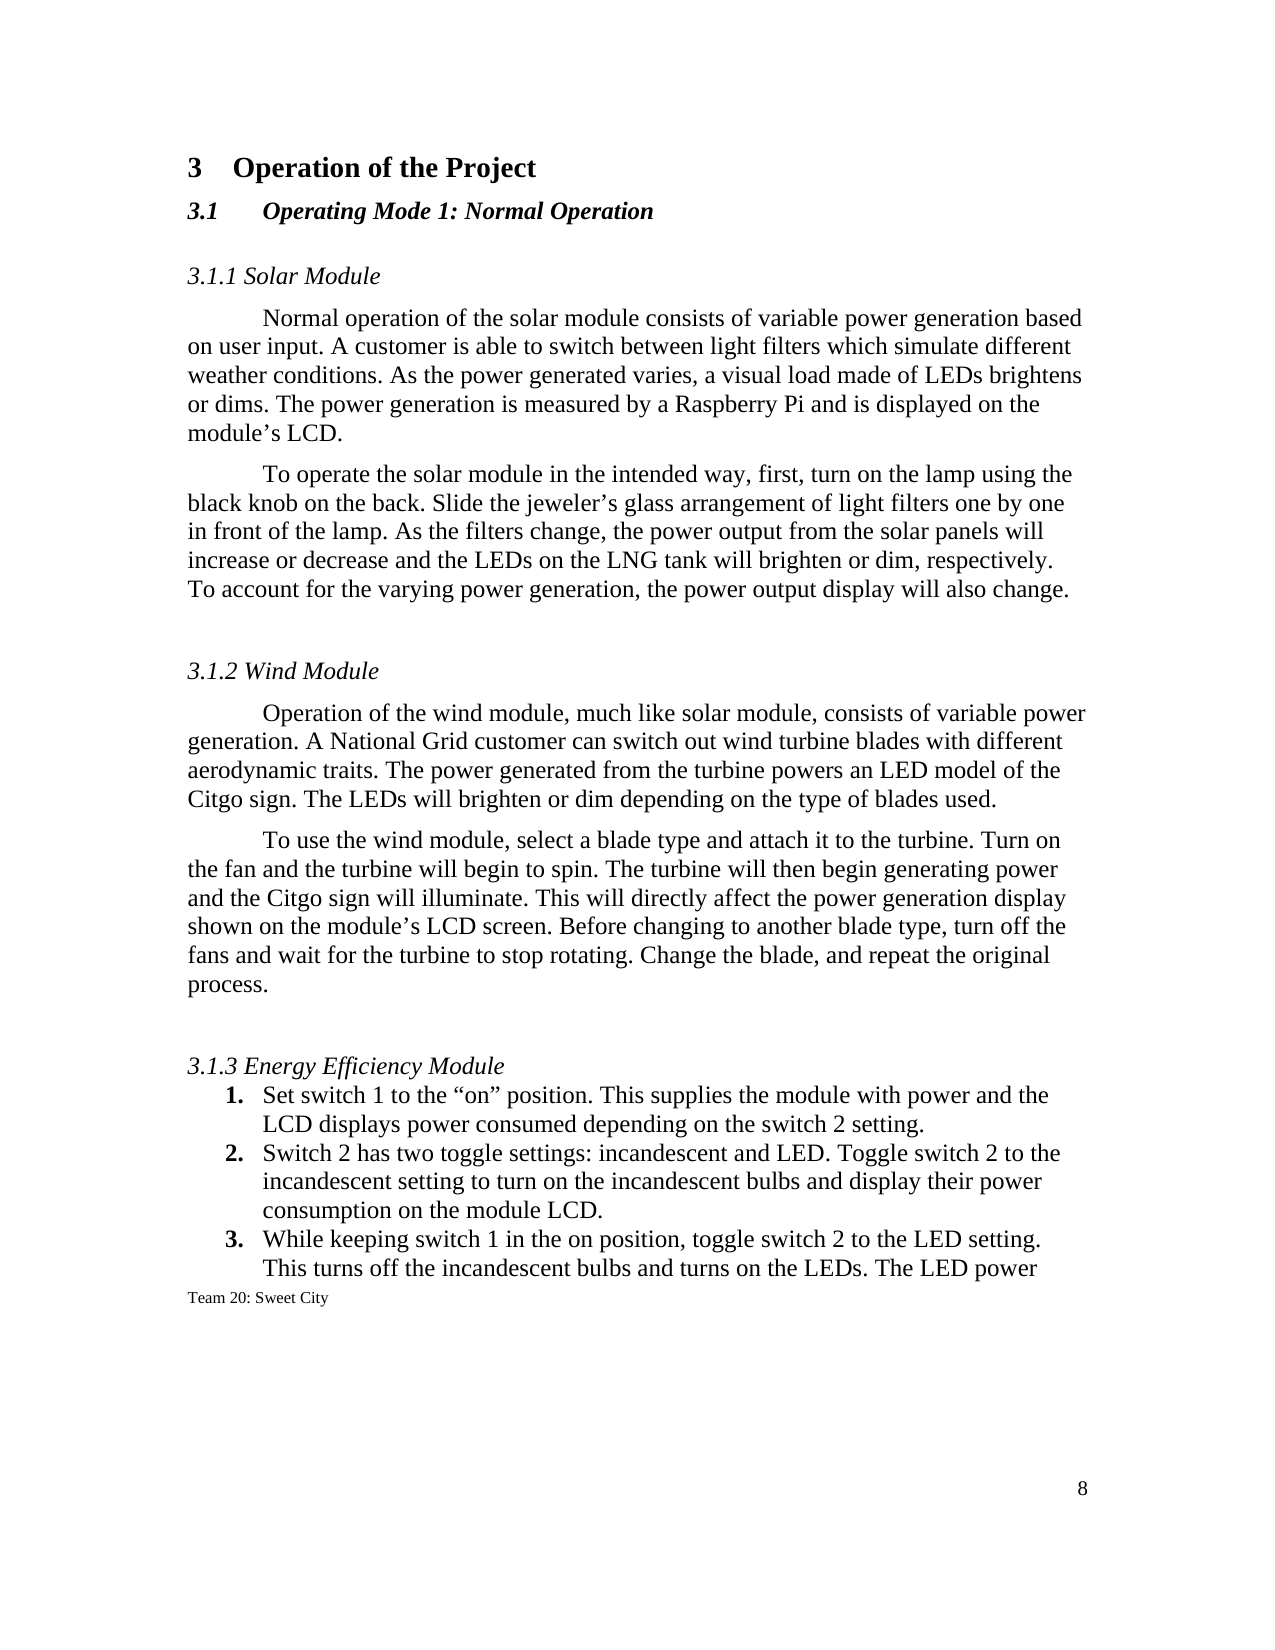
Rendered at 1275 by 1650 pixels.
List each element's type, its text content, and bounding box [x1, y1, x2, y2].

text 3.1.2 Wind Module [187, 656, 1087, 685]
list Set switch 1 to the “on” position. This supplies the module with power and the LCD displays power consumed depending on the switch 2 setting. [225, 1080, 1087, 1138]
subtitle Operation of the Project [187, 150, 1087, 183]
text Operation of the wind module, much like solar module, consists of variable power generation. A National Grid customer can switch out wind turbine blades with different aerodynamic traits. The power generated from the turbine powers an LED model of the Citgo sign. The LEDs will brighten or dim depending on the type of blades used. [187, 698, 1087, 813]
text To operate the solar module in the intended way, first, turn on the lamp using the black knob on the back. Slide the jeweler’s glass arrangement of light filters one by one in front of the lamp. As the filters change, the power output from the solar panels will increase or decrease and the LEDs on the LNG tank will brighten or dim, respectively. To account for the varying power generation, the power output display will also change. [187, 459, 1087, 603]
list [225, 1224, 1087, 1281]
list Switch 2 has two toggle settings: incandescent and LED. Toggle switch 2 to the incandescent setting to turn on the incandescent bulbs and display their power consumption on the module LCD. [225, 1138, 1087, 1224]
text 3.1.1 Solar Module [187, 261, 1087, 290]
text Normal operation of the solar module consists of variable power generation based on user input. A customer is able to switch between light filters which simulate different weather conditions. As the power generated varies, a visual load made of LEDs brightens or dims. The power generation is measured by a Raspberry Pi and is displayed on the module’s LCD. [187, 303, 1087, 446]
text 3.1.3 Energy Efficiency Module [187, 1051, 1087, 1080]
subtitle Operating Mode 1: Normal Operation [187, 196, 1087, 225]
text To use the wind module, select a blade type and attach it to the turbine. Turn on the fan and the turbine will begin to spin. The turbine will then begin generating power and the Citgo sign will illuminate. This will directly affect the power generation display shown on the module’s LCD screen. Before changing to another blade type, turn off the fans and wait for the turbine to stop rotating. Change the blade, and repeat the original process. [187, 825, 1087, 998]
